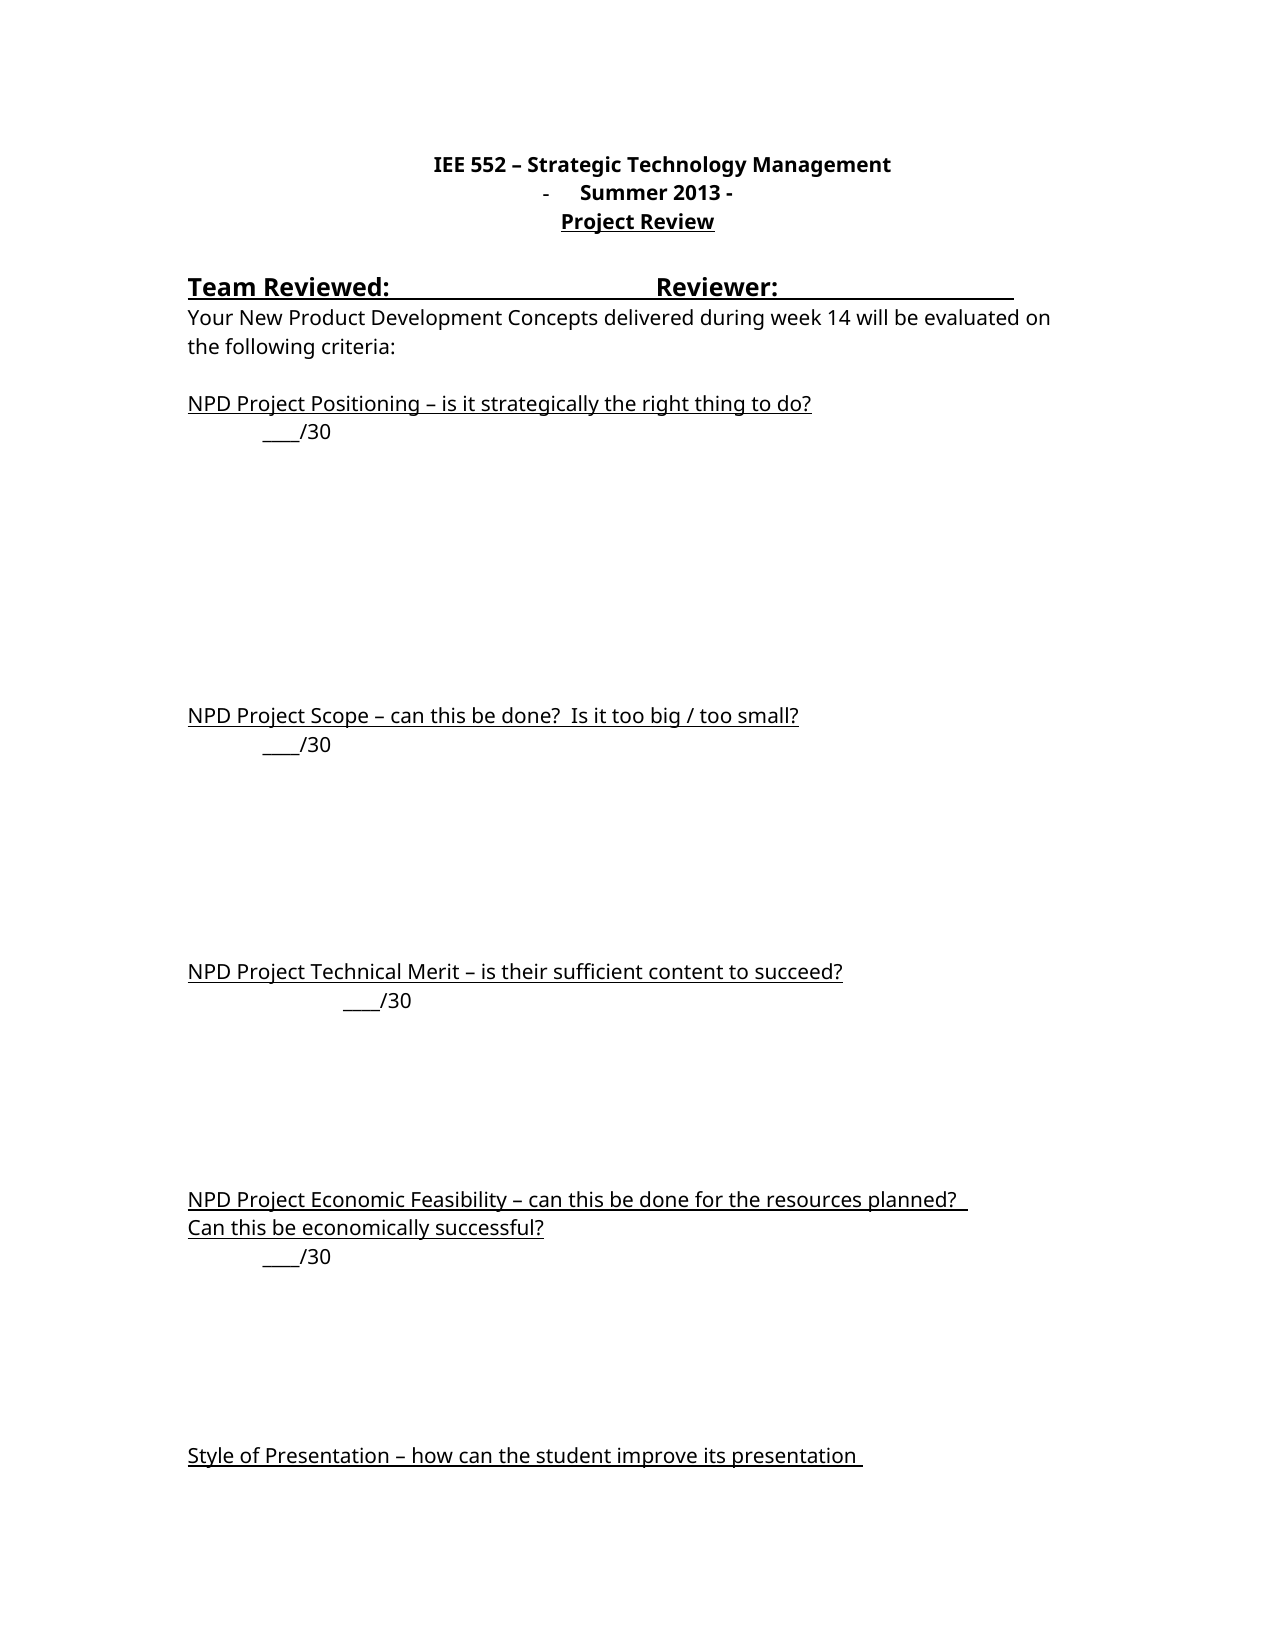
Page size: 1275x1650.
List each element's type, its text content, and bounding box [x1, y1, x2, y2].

text Can this be economically successful? ____/30 [187, 1213, 1087, 1270]
text Style of Presentation – how can the student improve its presentation [187, 1441, 1087, 1469]
text NPD Project Economic Feasibility – can this be done for the resources planned? [187, 1185, 1087, 1213]
text Your New Product Development Concepts delivered during week 14 will be evaluated on the following criteria: [187, 303, 1087, 360]
text NPD Project Scope – can this be done? Is it too big / too small? ____/30 [187, 702, 1087, 758]
text NPD Project Technical Merit – is their sufficient content to succeed? ____/30 [187, 957, 1087, 1014]
text Project Review [187, 207, 1087, 235]
text NPD Project Positioning – is it strategically the right thing to do? ____/30 [187, 389, 1087, 446]
text Team Reviewed: ________________________ Reviewer: _____________________ [187, 269, 1087, 303]
list Summer 2013 - [187, 178, 1087, 207]
text IEE 552 – Strategic Technology Management [225, 150, 1087, 178]
